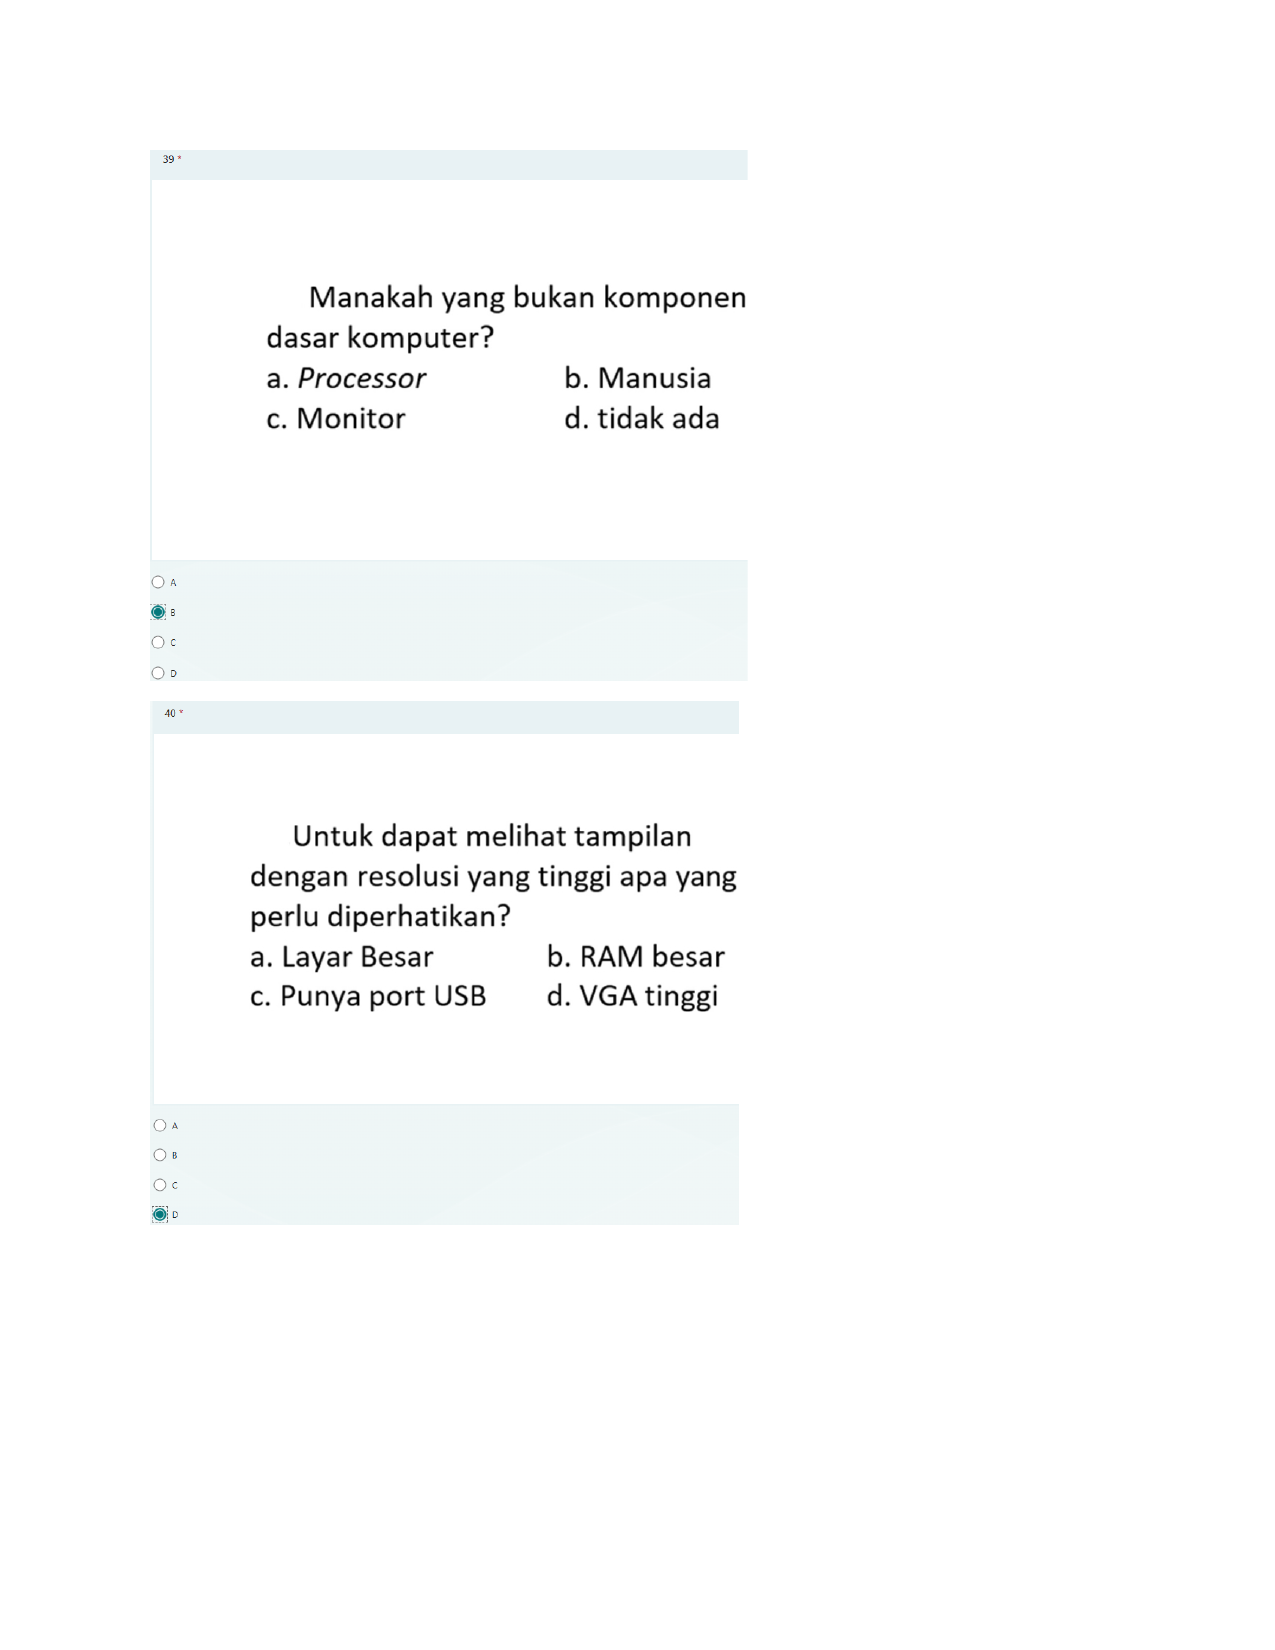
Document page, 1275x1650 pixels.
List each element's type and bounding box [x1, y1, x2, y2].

picture [150, 701, 739, 1225]
picture [150, 150, 748, 681]
